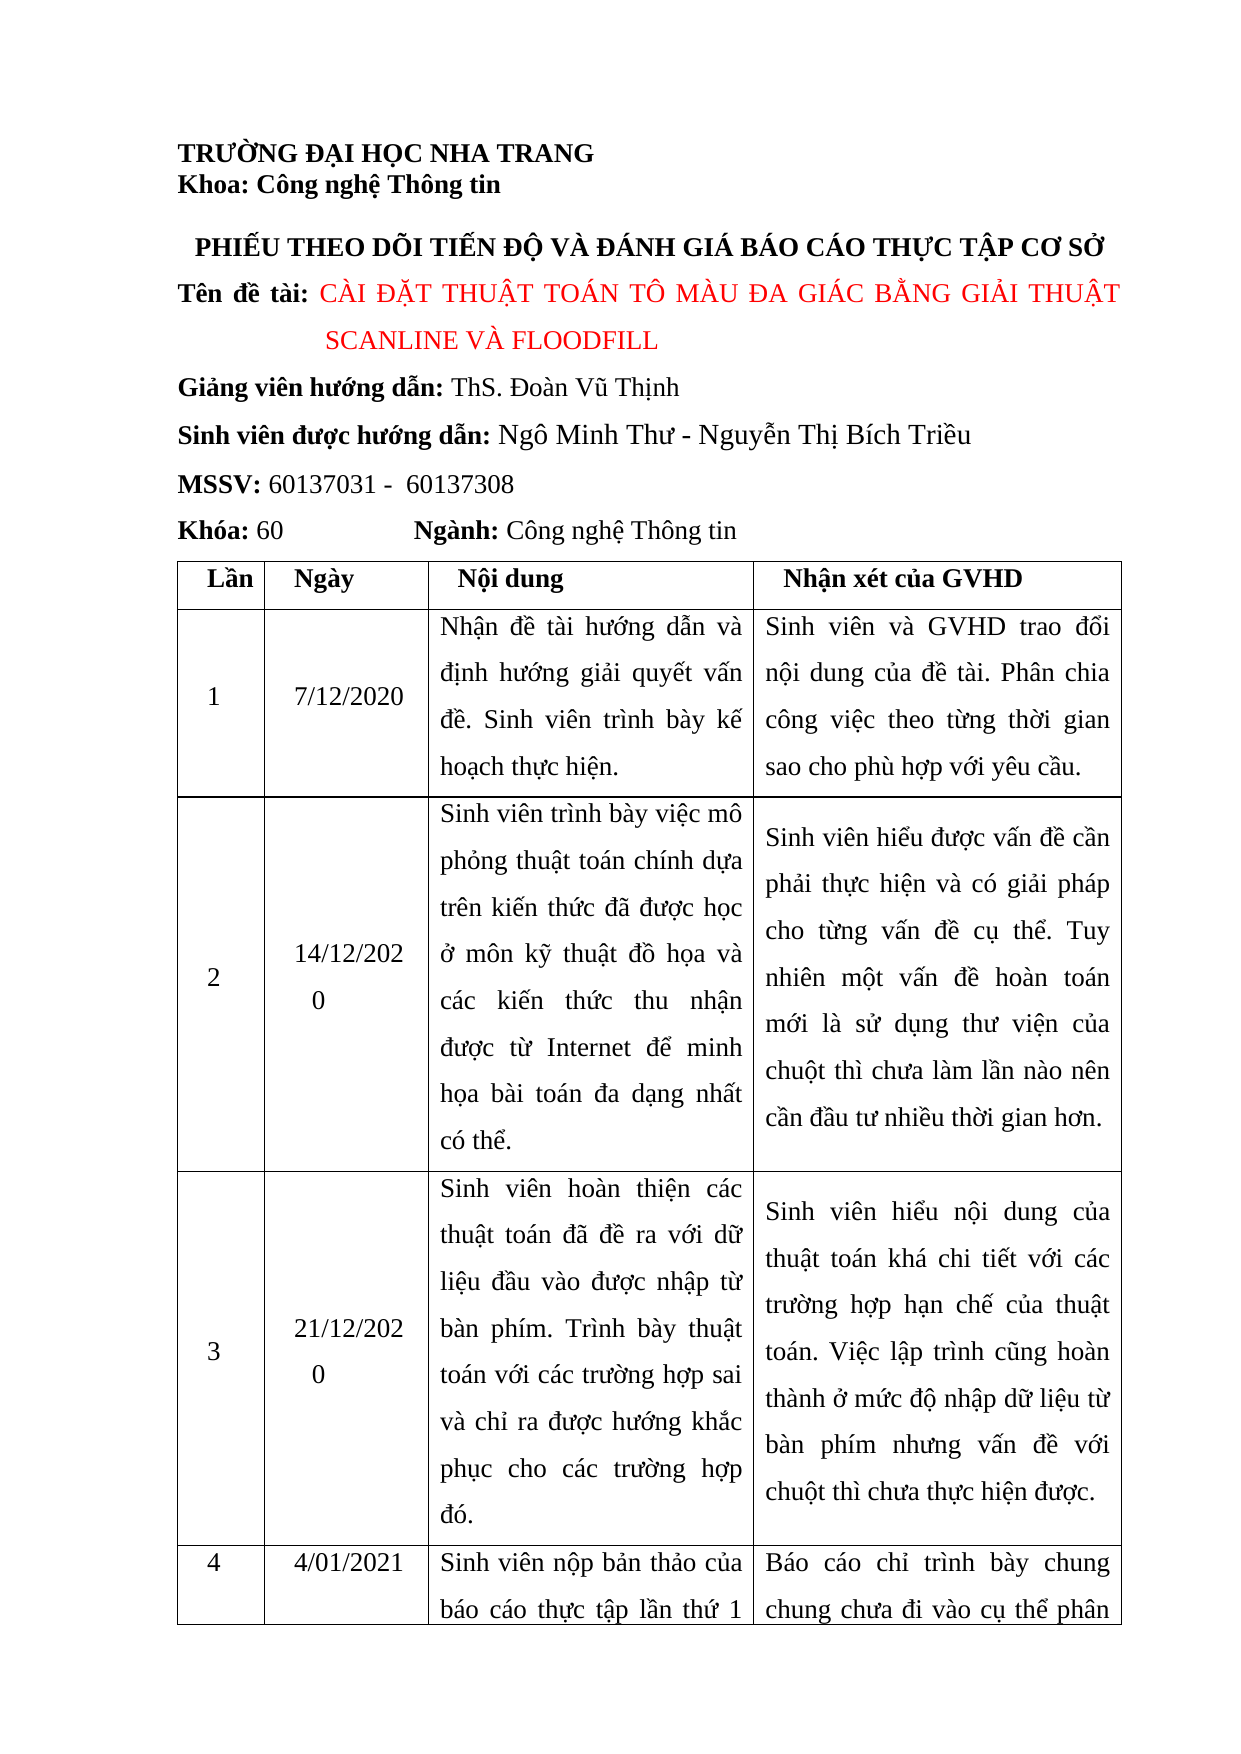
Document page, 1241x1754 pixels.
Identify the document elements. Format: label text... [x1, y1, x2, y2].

text Khoa: Công nghệ Thông tin [177, 168, 1122, 199]
table_cell Sinh viên trình bày việc mô phỏng thuật toán chính dựa trên kiến thức đã được học ở môn kỹ thuật đồ họa và các kiến thức thu nhận được từ Internet để minh họa bài toán đa dạng nhất có thể. [429, 798, 753, 1171]
table_cell Sinh viên hoàn thiện các thuật toán đã đề ra với dữ liệu đầu vào được nhập từ bàn phím. Trình bày thuật toán với các trường hợp sai và chỉ ra được hướng khắc phục cho các trường hợp đó. [429, 1172, 753, 1545]
table_cell 7/12/2020 [265, 610, 428, 796]
table_header Nội dung [429, 562, 753, 609]
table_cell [429, 1546, 753, 1624]
table_header Ngày [265, 562, 428, 609]
table_cell 14/12/2020 [265, 798, 428, 1171]
table_cell Sinh viên hiểu nội dung của thuật toán khá chi tiết với các trường hợp hạn chế của thuật toán. Việc lập trình cũng hoàn thành ở mức độ nhập dữ liệu từ bàn phím nhưng vấn đề với chuột thì chưa thực hiện được. [754, 1172, 1121, 1545]
text Khóa: 60 Ngành: Công nghệ Thông tin [177, 514, 1122, 546]
table_cell Nhận đề tài hướng dẫn và định hướng giải quyết vấn đề. Sinh viên trình bày kế hoạch thực hiện. [429, 610, 753, 796]
text MSSV: 60137031 - 60137308 [177, 468, 1122, 499]
text Sinh viên được hướng dẫn: Ngô Minh Thư - Nguyễn Thị Bích Triều [177, 417, 1122, 451]
table_header Nhận xét của GVHD [754, 562, 1121, 609]
table_header Lần [178, 562, 264, 609]
table_cell Sinh viên hiểu được vấn đề cần phải thực hiện và có giải pháp cho từng vấn đề cụ thể. Tuy nhiên một vấn đề hoàn toán mới là sử dụng thư viện của chuột thì chưa làm lần nào nên cần đầu tư nhiều thời gian hơn. [754, 798, 1121, 1171]
table_cell Sinh viên và GVHD trao đổi nội dung của đề tài. Phân chia công việc theo từng thời gian sao cho phù hợp với yêu cầu. [754, 610, 1121, 796]
table_cell 4/01/2021 [265, 1546, 428, 1624]
text TRƯỜNG ĐẠI HỌC NHA TRANG [177, 137, 1122, 168]
table_cell 21/12/2020 [265, 1172, 428, 1545]
text Tên đề tài: CÀI ĐẶT THUẬT TOÁN TÔ MÀU ĐA GIÁC BẰNG GIẢI THUẬT SCANLINE VÀ FLOODFILL [177, 277, 1122, 355]
table_cell 1 [178, 610, 264, 796]
table_cell 4 [178, 1546, 264, 1624]
text Giảng viên hướng dẫn: ThS. Đoàn Vũ Thịnh [177, 371, 1122, 402]
text PHIẾU THEO DÕI TIẾN ĐỘ VÀ ĐÁNH GIÁ BÁO CÁO THỰC TẬP CƠ SỞ [177, 231, 1122, 262]
table_cell 3 [178, 1172, 264, 1545]
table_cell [754, 1546, 1121, 1624]
table_cell 2 [178, 798, 264, 1171]
